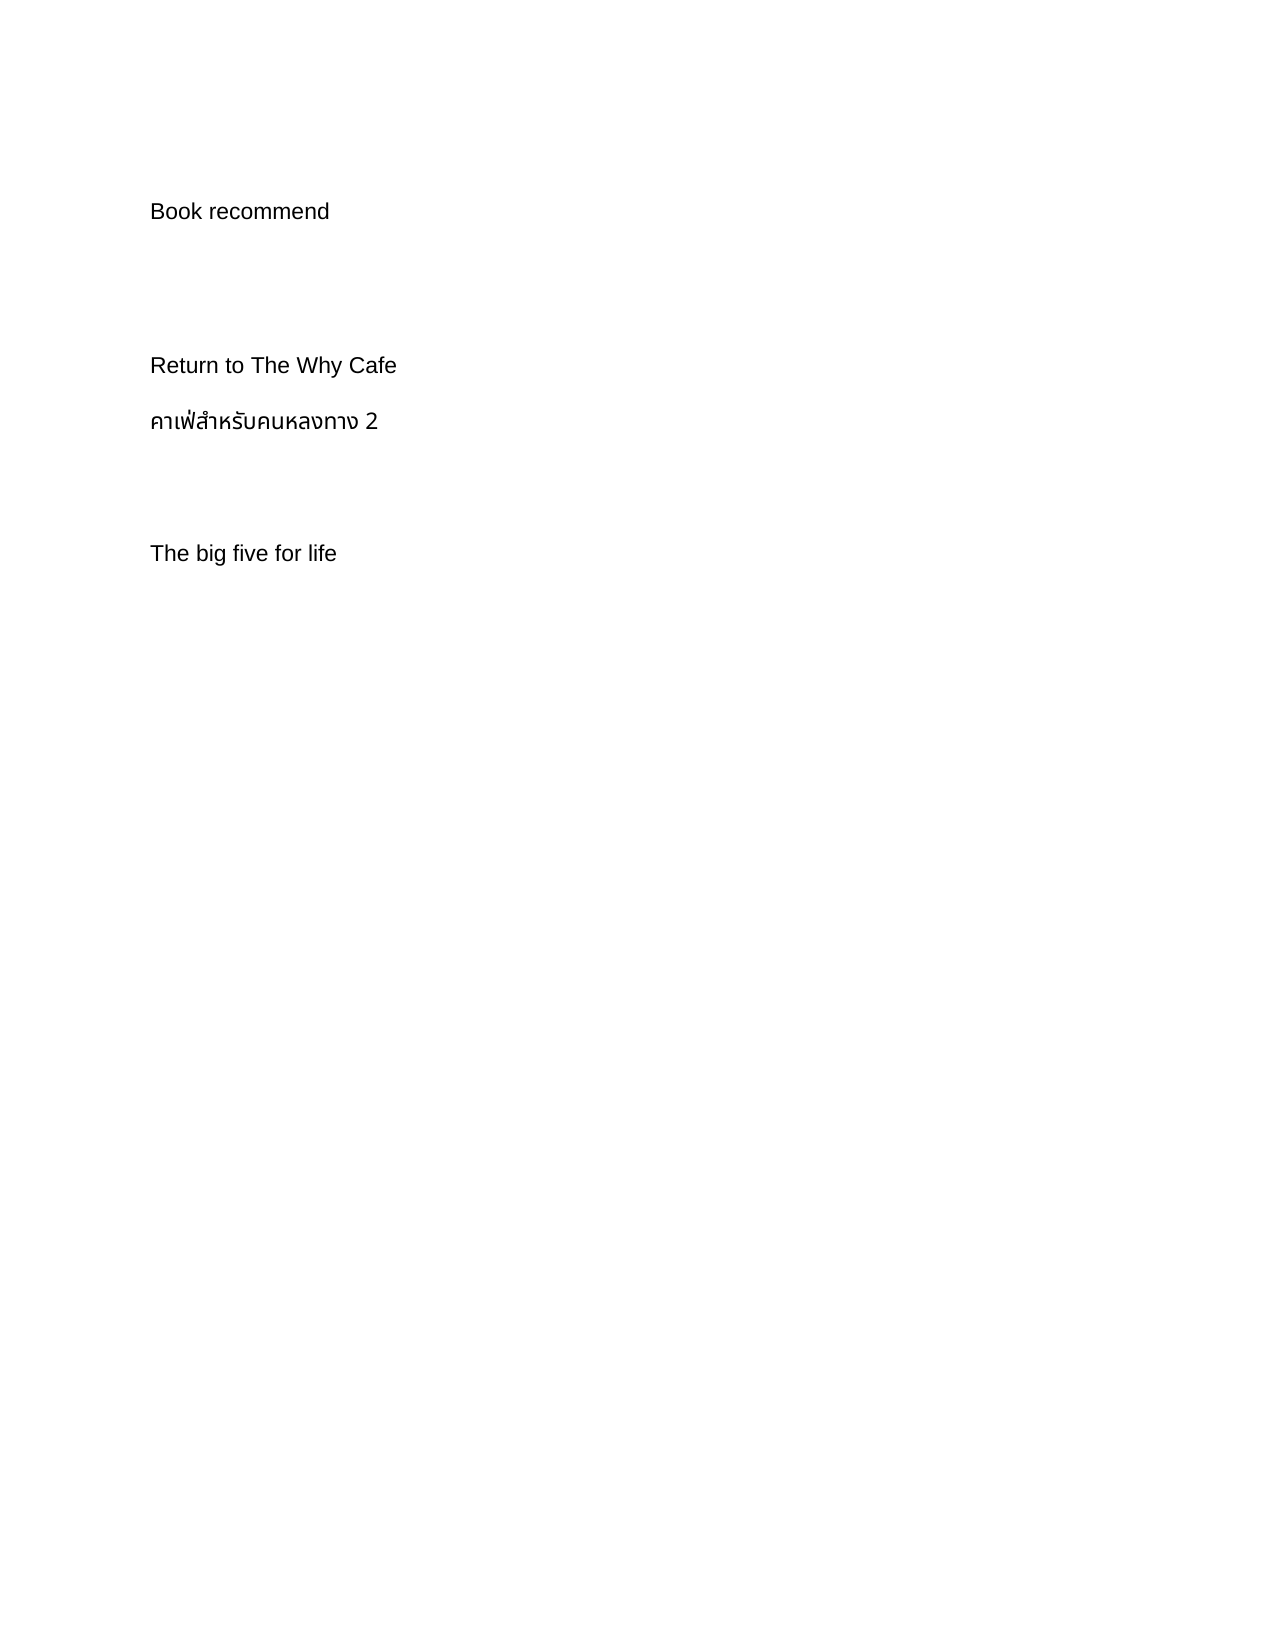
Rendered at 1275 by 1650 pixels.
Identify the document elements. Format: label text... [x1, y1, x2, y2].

text คาเฟ่สำหรับคนหลงทาง 2 [150, 404, 1125, 438]
text Return to The Why Cafe [150, 352, 1125, 378]
text The big five for life [150, 539, 1125, 566]
text Book recommend [150, 198, 1125, 224]
